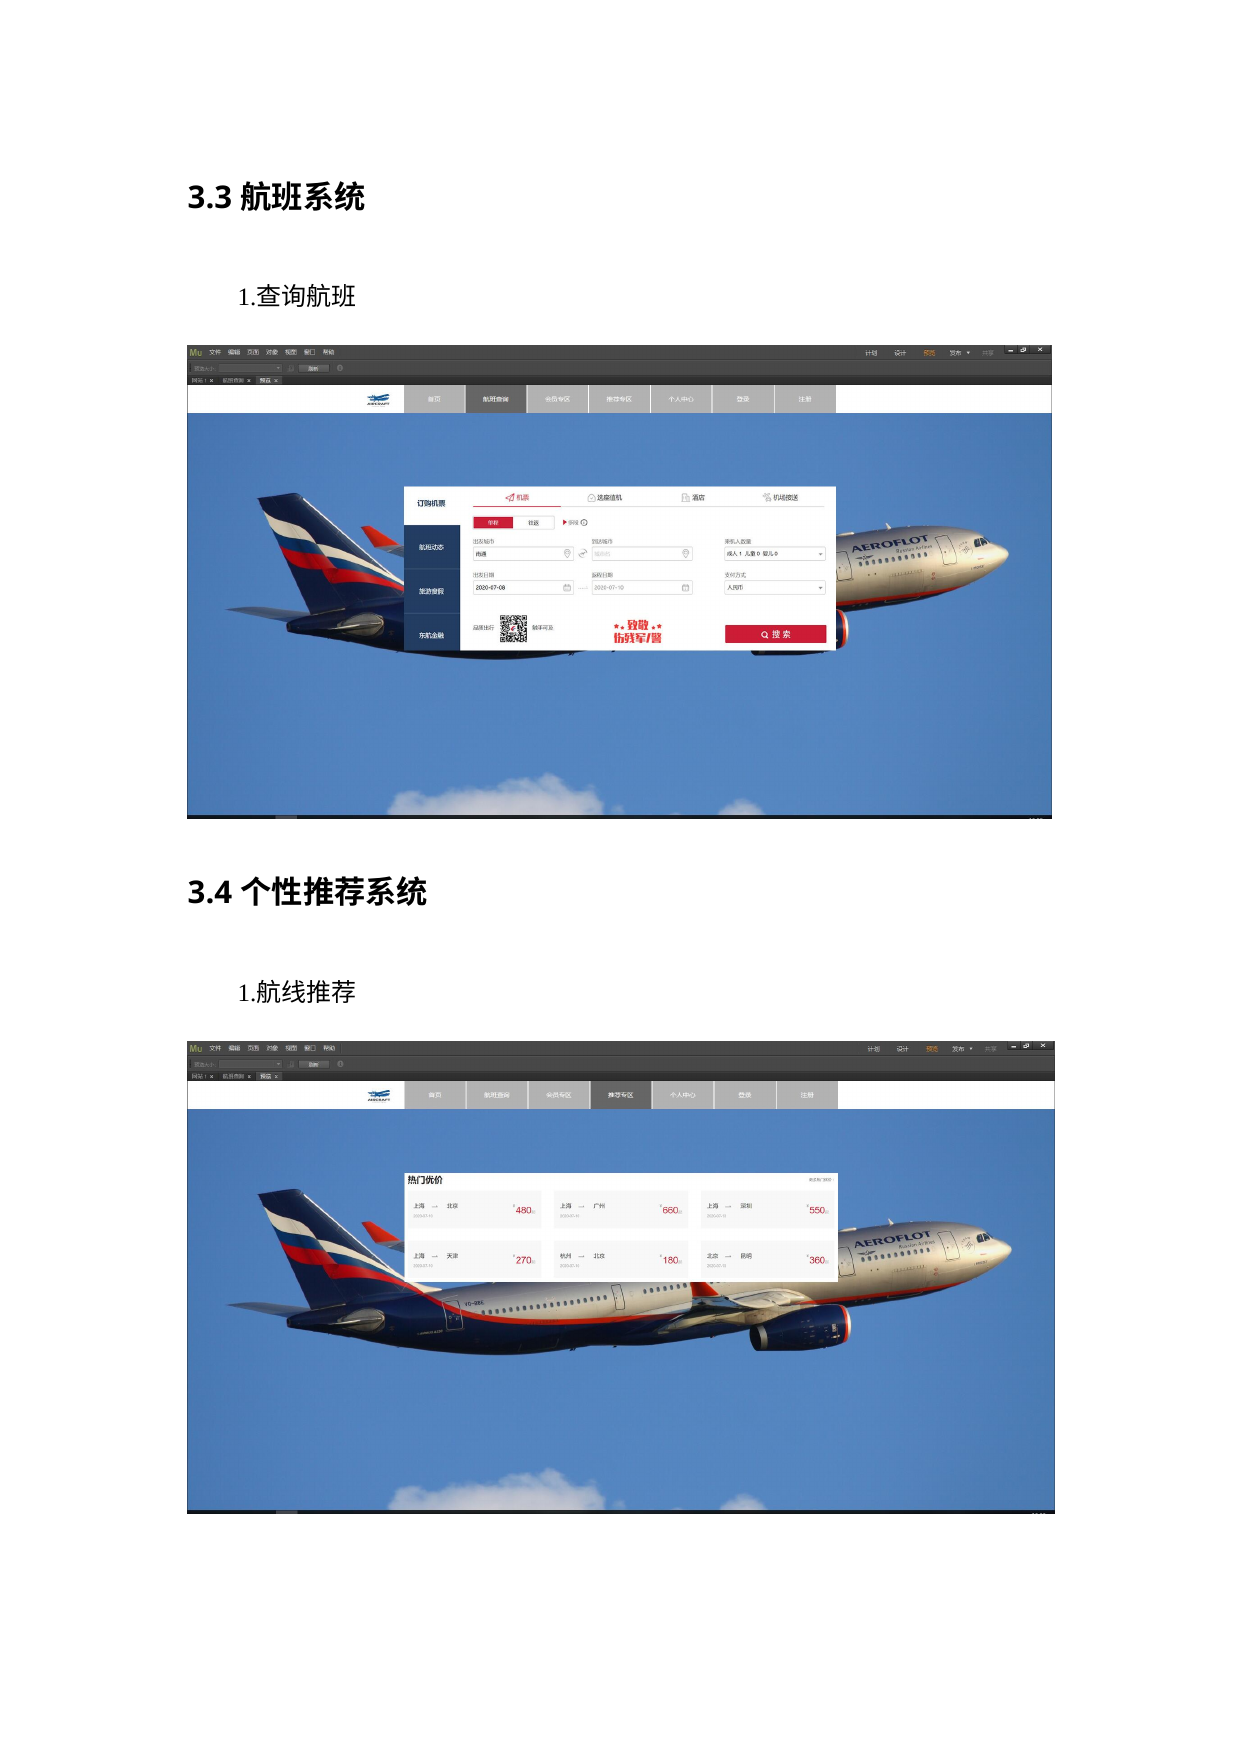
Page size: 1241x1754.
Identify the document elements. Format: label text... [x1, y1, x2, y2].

text 1.航线推荐 [187, 958, 1053, 1023]
picture [187, 345, 1052, 819]
subtitle 3.4 个性推荐系统 [187, 858, 1053, 923]
subtitle 3.3 航班系统 [187, 162, 1053, 227]
picture [187, 1041, 1055, 1514]
text 1.查询航班 [187, 262, 1053, 327]
